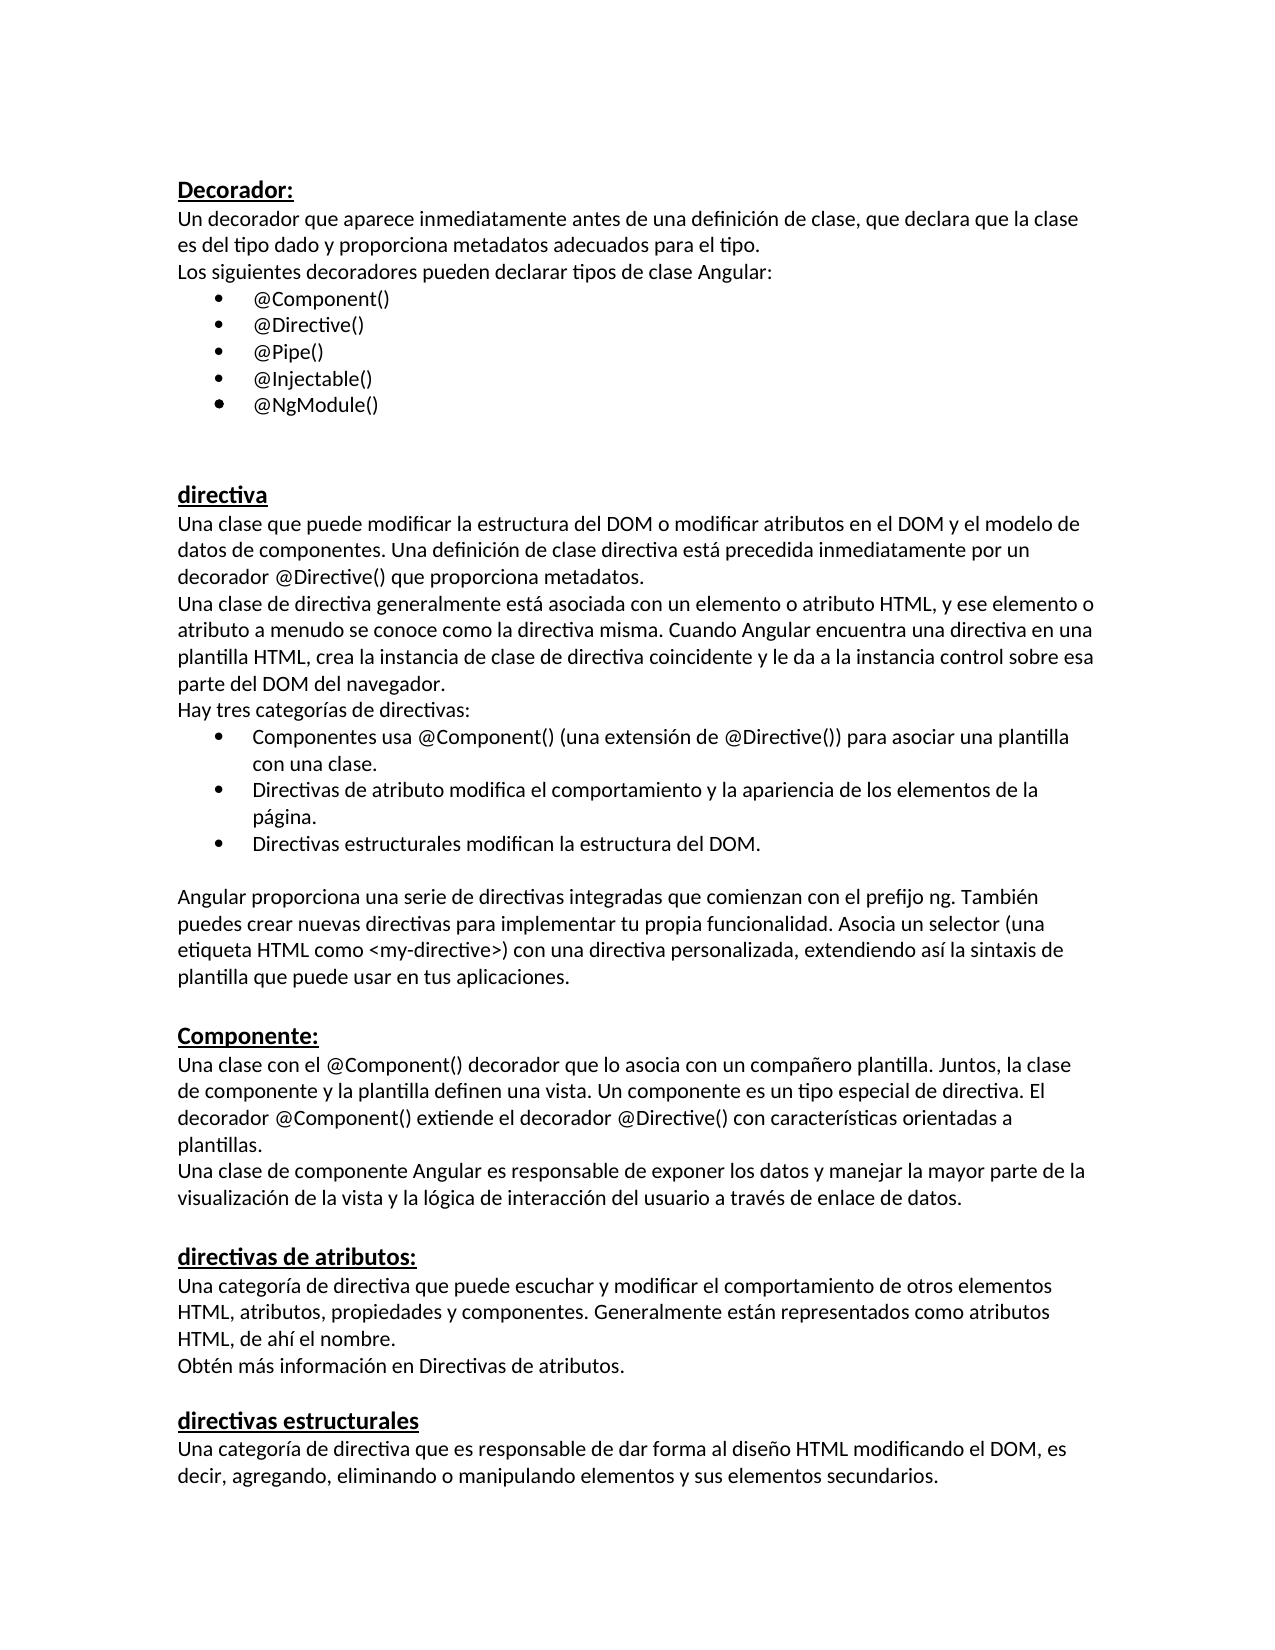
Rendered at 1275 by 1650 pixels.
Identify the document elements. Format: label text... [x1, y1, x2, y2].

text Una clase con el @Component() decorador que lo asocia con un compañero plantilla. Juntos, la clase de componente y la plantilla definen una vista. Un componente es un tipo especial de directiva. El decorador @Component() extiende el decorador @Directive() con características orientadas a plantillas. [177, 1051, 1098, 1157]
text Los siguientes decoradores pueden declarar tipos de clase Angular: [177, 258, 1098, 285]
text Un decorador que aparece inmediatamente antes de una definición de clase, que declara que la clase es del tipo dado y proporciona metadatos adecuados para el tipo. [177, 205, 1098, 258]
list @Component() [215, 285, 1098, 311]
text Obtén más información en Directivas de atributos. [177, 1352, 1098, 1378]
text Una clase que puede modificar la estructura del DOM o modificar atributos en el DOM y el modelo de datos de componentes. Una definición de clase directiva está precedida inmediatamente por un decorador @Directive() que proporciona metadatos. [177, 510, 1098, 590]
text directivas estructurales [177, 1405, 1098, 1436]
list Directivas estructurales modifican la estructura del DOM. [215, 830, 1098, 856]
text Decorador: [177, 174, 1098, 205]
list @Injectable() [215, 365, 1098, 391]
text Una categoría de directiva que puede escuchar y modificar el comportamiento de otros elementos HTML, atributos, propiedades y componentes. Generalmente están representados como atributos HTML, de ahí el nombre. [177, 1272, 1098, 1352]
text Hay tres categorías de directivas: [177, 696, 1098, 723]
list @Directive() [215, 311, 1098, 338]
text Una categoría de directiva que es responsable de dar forma al diseño HTML modificando el DOM, es decir, agregando, eliminando o manipulando elementos y sus elementos secundarios. [177, 1436, 1098, 1489]
text Angular proporciona una serie de directivas integradas que comienzan con el prefijo ng. También puedes crear nuevas directivas para implementar tu propia funcionalidad. Asocia un selector (una etiqueta HTML como <my-directive>) con una directiva personalizada, extendiendo así la sintaxis de plantilla que puede usar en tus aplicaciones. [177, 883, 1098, 990]
list @NgModule() [215, 391, 1098, 418]
text Una clase de componente Angular es responsable de exponer los datos y manejar la mayor parte de la visualización de la vista y la lógica de interacción del usuario a través de enlace de datos. [177, 1157, 1098, 1211]
list @Pipe() [215, 338, 1098, 365]
text Componente: [177, 1020, 1098, 1051]
list Directivas de atributo modifica el comportamiento y la apariencia de los elementos de la página. [215, 776, 1098, 830]
text directiva [177, 479, 1098, 510]
list Componentes usa @Component() (una extensión de @Directive()) para asociar una plantilla con una clase. [215, 723, 1098, 776]
text directivas de atributos: [177, 1241, 1098, 1272]
text Una clase de directiva generalmente está asociada con un elemento o atributo HTML, y ese elemento o atributo a menudo se conoce como la directiva misma. Cuando Angular encuentra una directiva en una plantilla HTML, crea la instancia de clase de directiva coincidente y le da a la instancia control sobre esa parte del DOM del navegador. [177, 590, 1098, 696]
